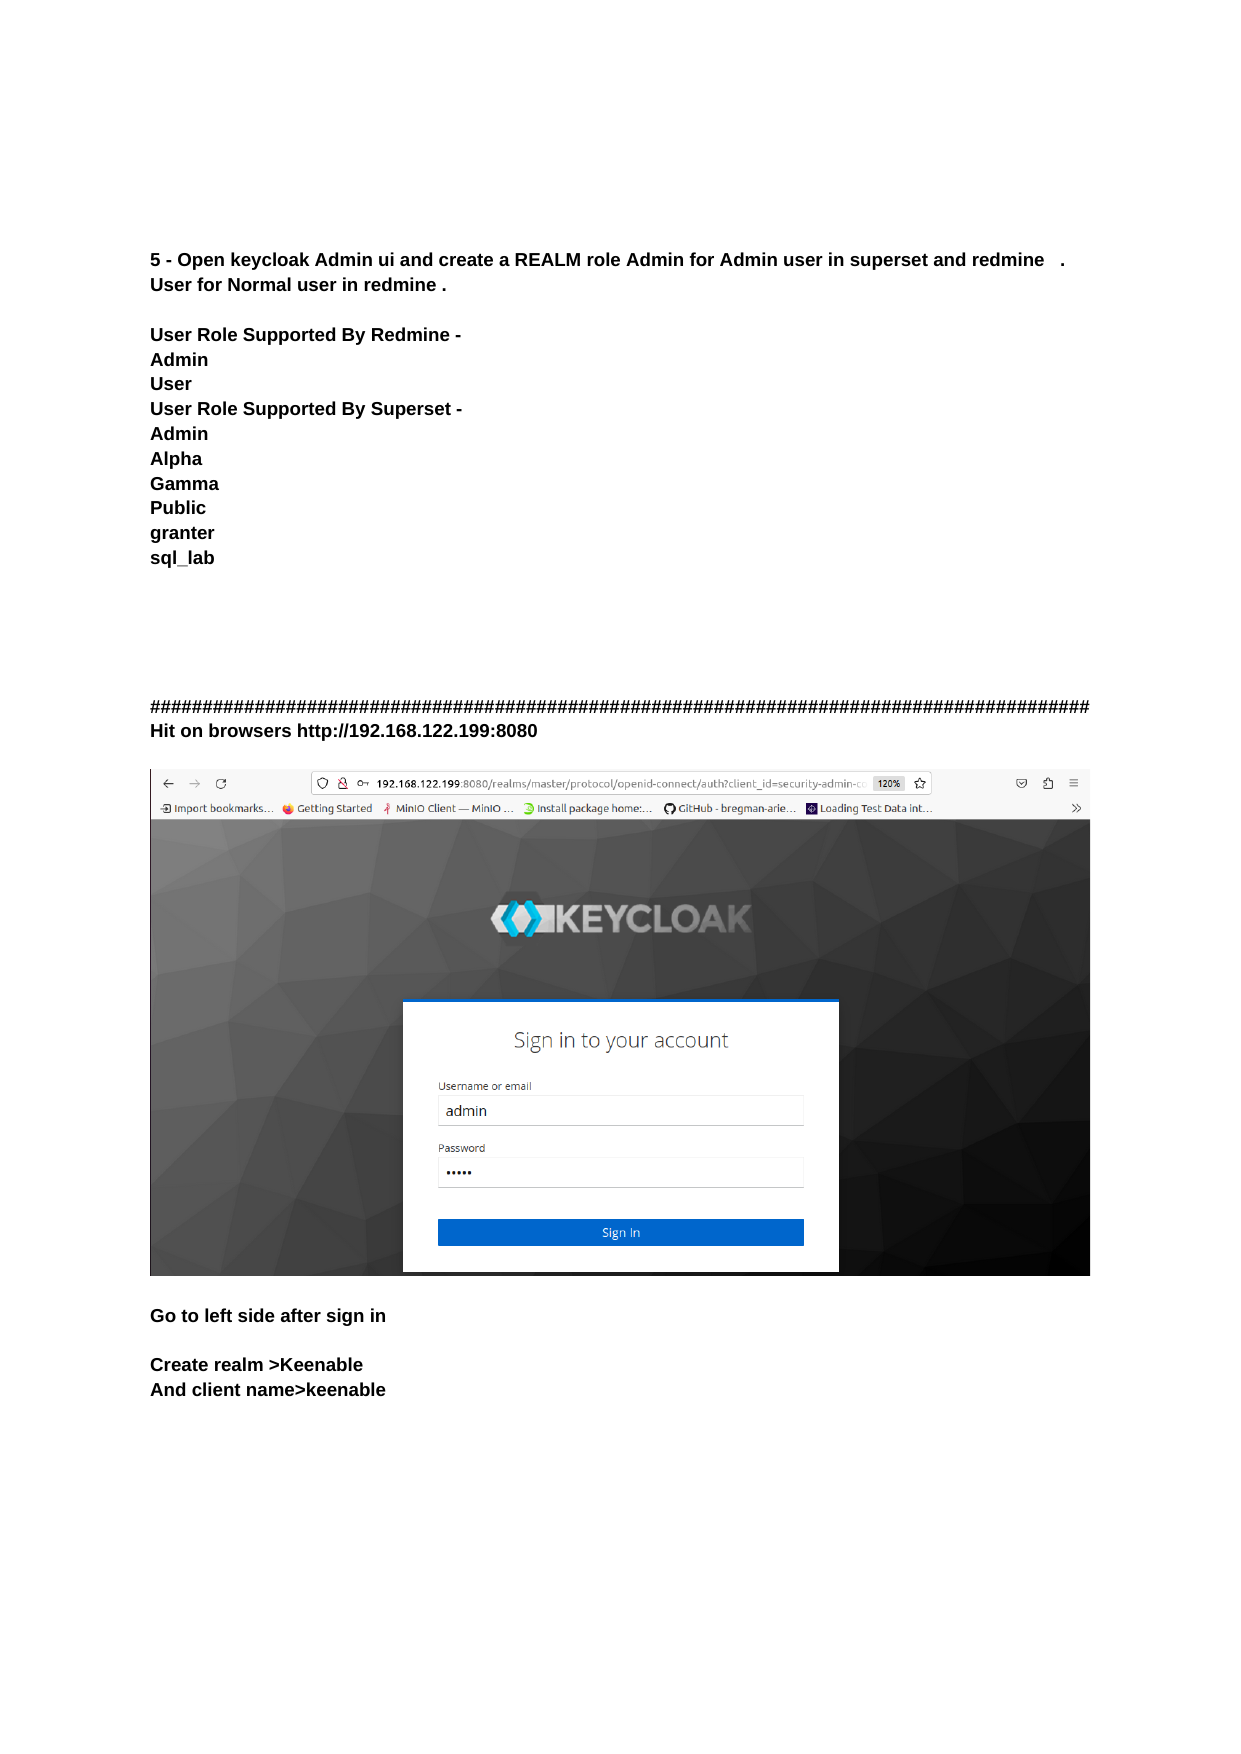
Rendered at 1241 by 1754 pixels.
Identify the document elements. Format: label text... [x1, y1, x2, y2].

text User Role Supported By Superset - [150, 398, 1090, 419]
text Gamma [150, 472, 1090, 494]
text Admin [150, 348, 1090, 370]
text User [150, 373, 1090, 395]
text Create realm >Keenable [150, 1354, 1090, 1376]
text Go to left side after sign in [150, 1305, 1090, 1326]
text User Role Supported By Redmine - [150, 323, 1090, 345]
text Alpha [150, 447, 1090, 469]
picture [150, 769, 1091, 1276]
text And client name>keenable [150, 1379, 1090, 1401]
text Admin [150, 423, 1090, 444]
text ########################################################################################## [150, 695, 1090, 717]
text 5 - Open keycloak Admin ui and create a REALM role Admin for Admin user in superset and redmine . User for Normal user in redmine . [150, 249, 1090, 296]
text Hit on browsers http://192.168.122.199:8080 [150, 720, 1090, 742]
text sql_lab [150, 547, 1090, 568]
text granter [150, 522, 1090, 543]
text Public [150, 497, 1090, 519]
